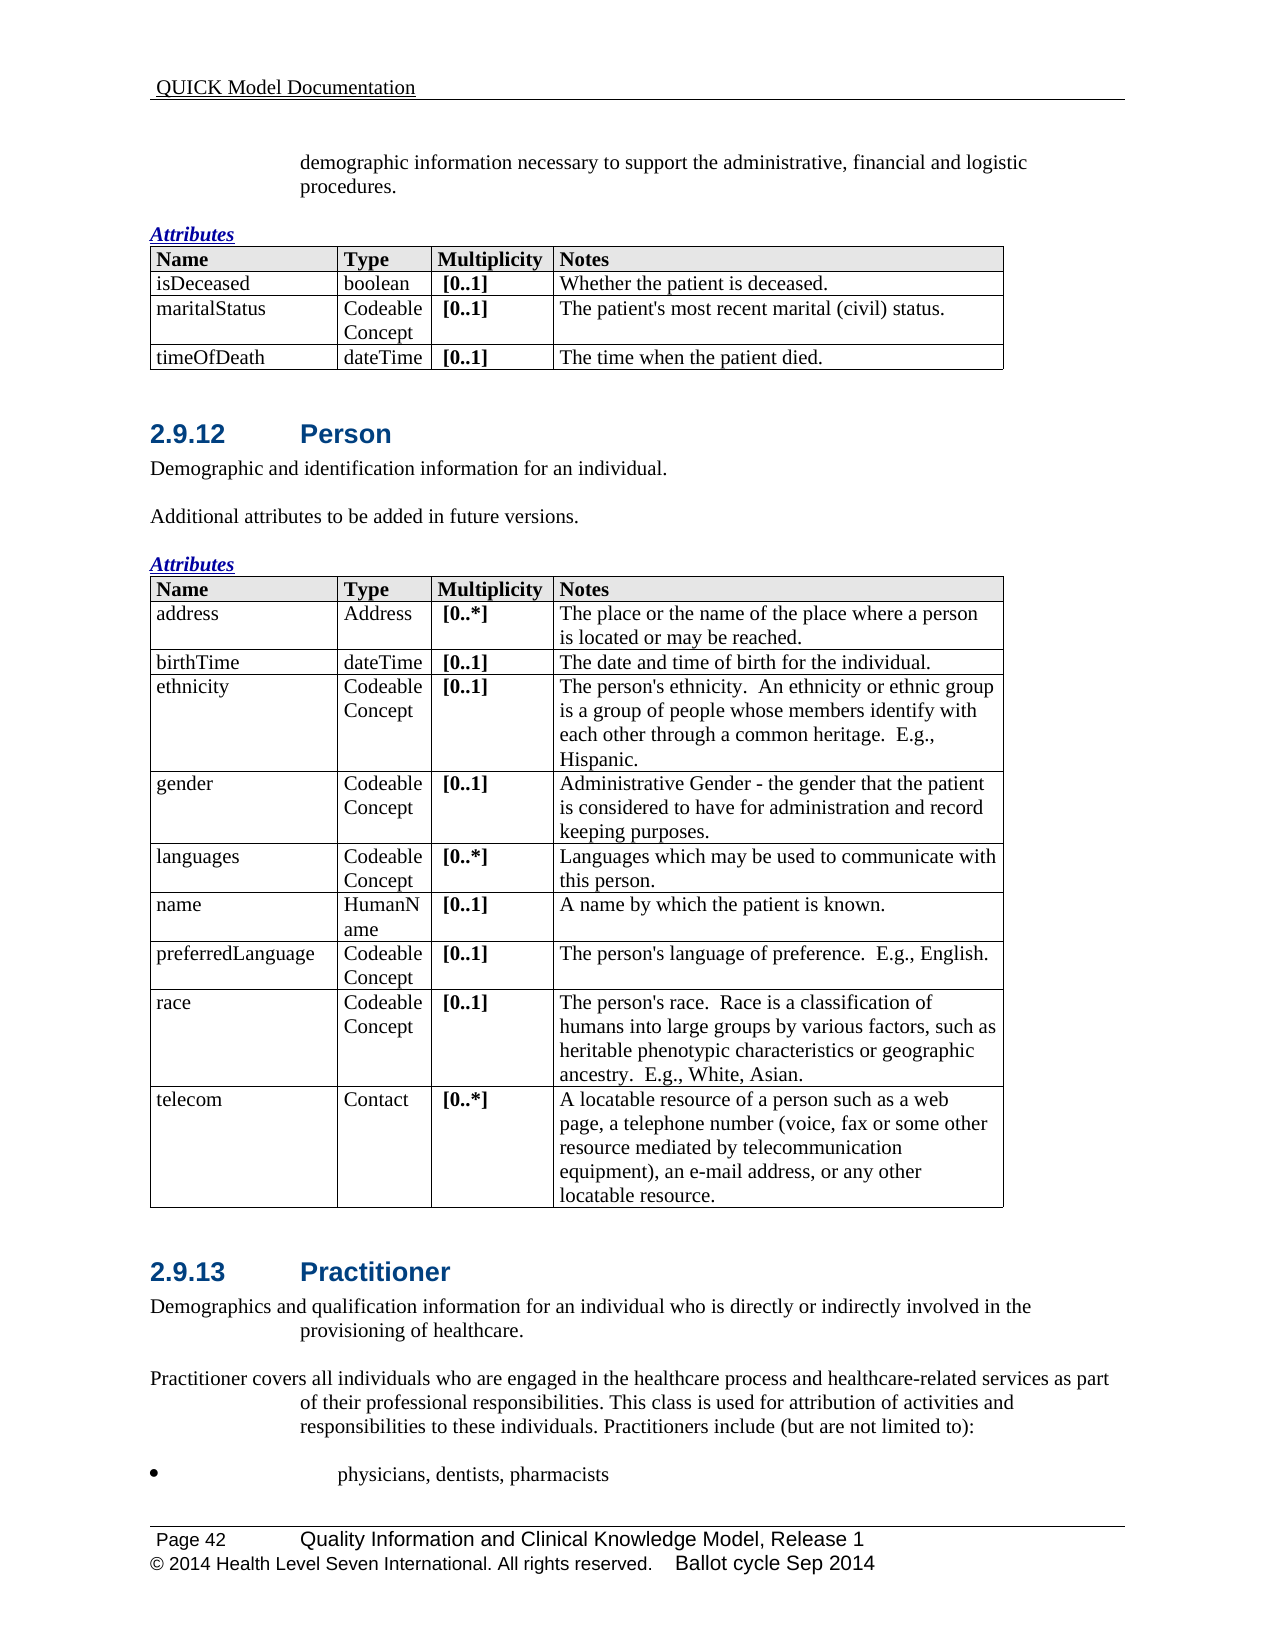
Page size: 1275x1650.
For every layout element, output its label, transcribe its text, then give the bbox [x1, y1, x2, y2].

table_header Multiplicity [432, 577, 553, 601]
table_cell A locatable resource of a person such as a web page, a telephone number (voice, fax or some other resource mediated by telecommunication equipment), an e-mail address, or any other locatable resource. [554, 1087, 1003, 1207]
table_cell CodeableConcept [338, 296, 431, 344]
table_cell The place or the name of the place where a person is located or may be reached. [554, 602, 1003, 649]
table_header Name [151, 577, 337, 601]
table_cell [0..*] [432, 602, 553, 649]
table_cell The time when the patient died. [554, 345, 1003, 369]
table_cell timeOfDeath [151, 345, 337, 369]
list Attributes [150, 552, 1125, 576]
table_header Multiplicity [432, 247, 553, 271]
text Demographics and qualification information for an individual who is directly or indirectly involved in the provisioning of healthcare. [150, 1294, 1125, 1342]
table_cell telecom [151, 1087, 337, 1207]
table_cell [0..*] [432, 844, 553, 892]
table_cell [0..1] [432, 772, 553, 843]
table_cell Address [338, 602, 431, 649]
table_cell [0..1] [432, 990, 553, 1086]
table_cell Administrative Gender - the gender that the patient is considered to have for administration and record keeping purposes. [554, 772, 1003, 843]
table_cell ethnicity [151, 675, 337, 771]
table_cell CodeableConcept [338, 675, 431, 771]
list Attributes [150, 222, 1125, 246]
table_cell address [151, 602, 337, 649]
table_cell race [151, 990, 337, 1086]
text Demographic and identification information for an individual. [150, 456, 1125, 480]
table_cell [0..1] [432, 272, 553, 295]
table_cell [0..1] [432, 675, 553, 771]
text Additional attributes to be added in future versions. [150, 504, 1125, 528]
table_cell boolean [338, 272, 431, 295]
table_cell HumanName [338, 893, 431, 941]
table_header Notes [554, 247, 1003, 271]
table_header Type [338, 577, 431, 601]
table_cell CodeableConcept [338, 772, 431, 843]
table_cell The patient's most recent marital (civil) status. [554, 296, 1003, 344]
table_cell [0..1] [432, 650, 553, 674]
table_cell CodeableConcept [338, 990, 431, 1086]
table_cell [0..1] [432, 345, 553, 369]
table_cell [0..1] [432, 893, 553, 941]
table_cell [0..1] [432, 296, 553, 344]
table_cell name [151, 893, 337, 941]
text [150, 150, 1125, 198]
table_cell The person's language of preference. E.g., English. [554, 942, 1003, 989]
table_header Name [151, 247, 337, 271]
table_cell The date and time of birth for the individual. [554, 650, 1003, 674]
table_cell The person's race. Race is a classification of humans into large groups by various factors, such as heritable phenotypic characteristics or geographic ancestry. E.g., White, Asian. [554, 990, 1003, 1086]
table_cell dateTime [338, 650, 431, 674]
subtitle Practitioner [150, 1256, 1125, 1287]
table_cell maritalStatus [151, 296, 337, 344]
table_cell [0..*] [432, 1087, 553, 1207]
subtitle Person [150, 418, 1125, 449]
table_cell languages [151, 844, 337, 892]
table_cell Languages which may be used to communicate with this person. [554, 844, 1003, 892]
table_cell Whether the patient is deceased. [554, 272, 1003, 295]
table_cell CodeableConcept [338, 844, 431, 892]
table_cell CodeableConcept [338, 942, 431, 989]
list physicians, dentists, pharmacists [150, 1462, 1125, 1487]
table_cell Contact [338, 1087, 431, 1207]
table_cell isDeceased [151, 272, 337, 295]
table_cell preferredLanguage [151, 942, 337, 989]
text Practitioner covers all individuals who are engaged in the healthcare process and healthcare-related services as part of their professional responsibilities. This class is used for attribution of activities and responsibilities to these individuals. Practitioners include (but are not limited to): [150, 1366, 1125, 1438]
table_cell The person's ethnicity. An ethnicity or ethnic group is a group of people whose members identify with each other through a common heritage. E.g., Hispanic. [554, 675, 1003, 771]
table_cell gender [151, 772, 337, 843]
table_cell birthTime [151, 650, 337, 674]
table_header Notes [554, 577, 1003, 601]
table_header Type [338, 247, 431, 271]
table_cell [0..1] [432, 942, 553, 989]
table_cell A name by which the patient is known. [554, 893, 1003, 941]
table_cell dateTime [338, 345, 431, 369]
